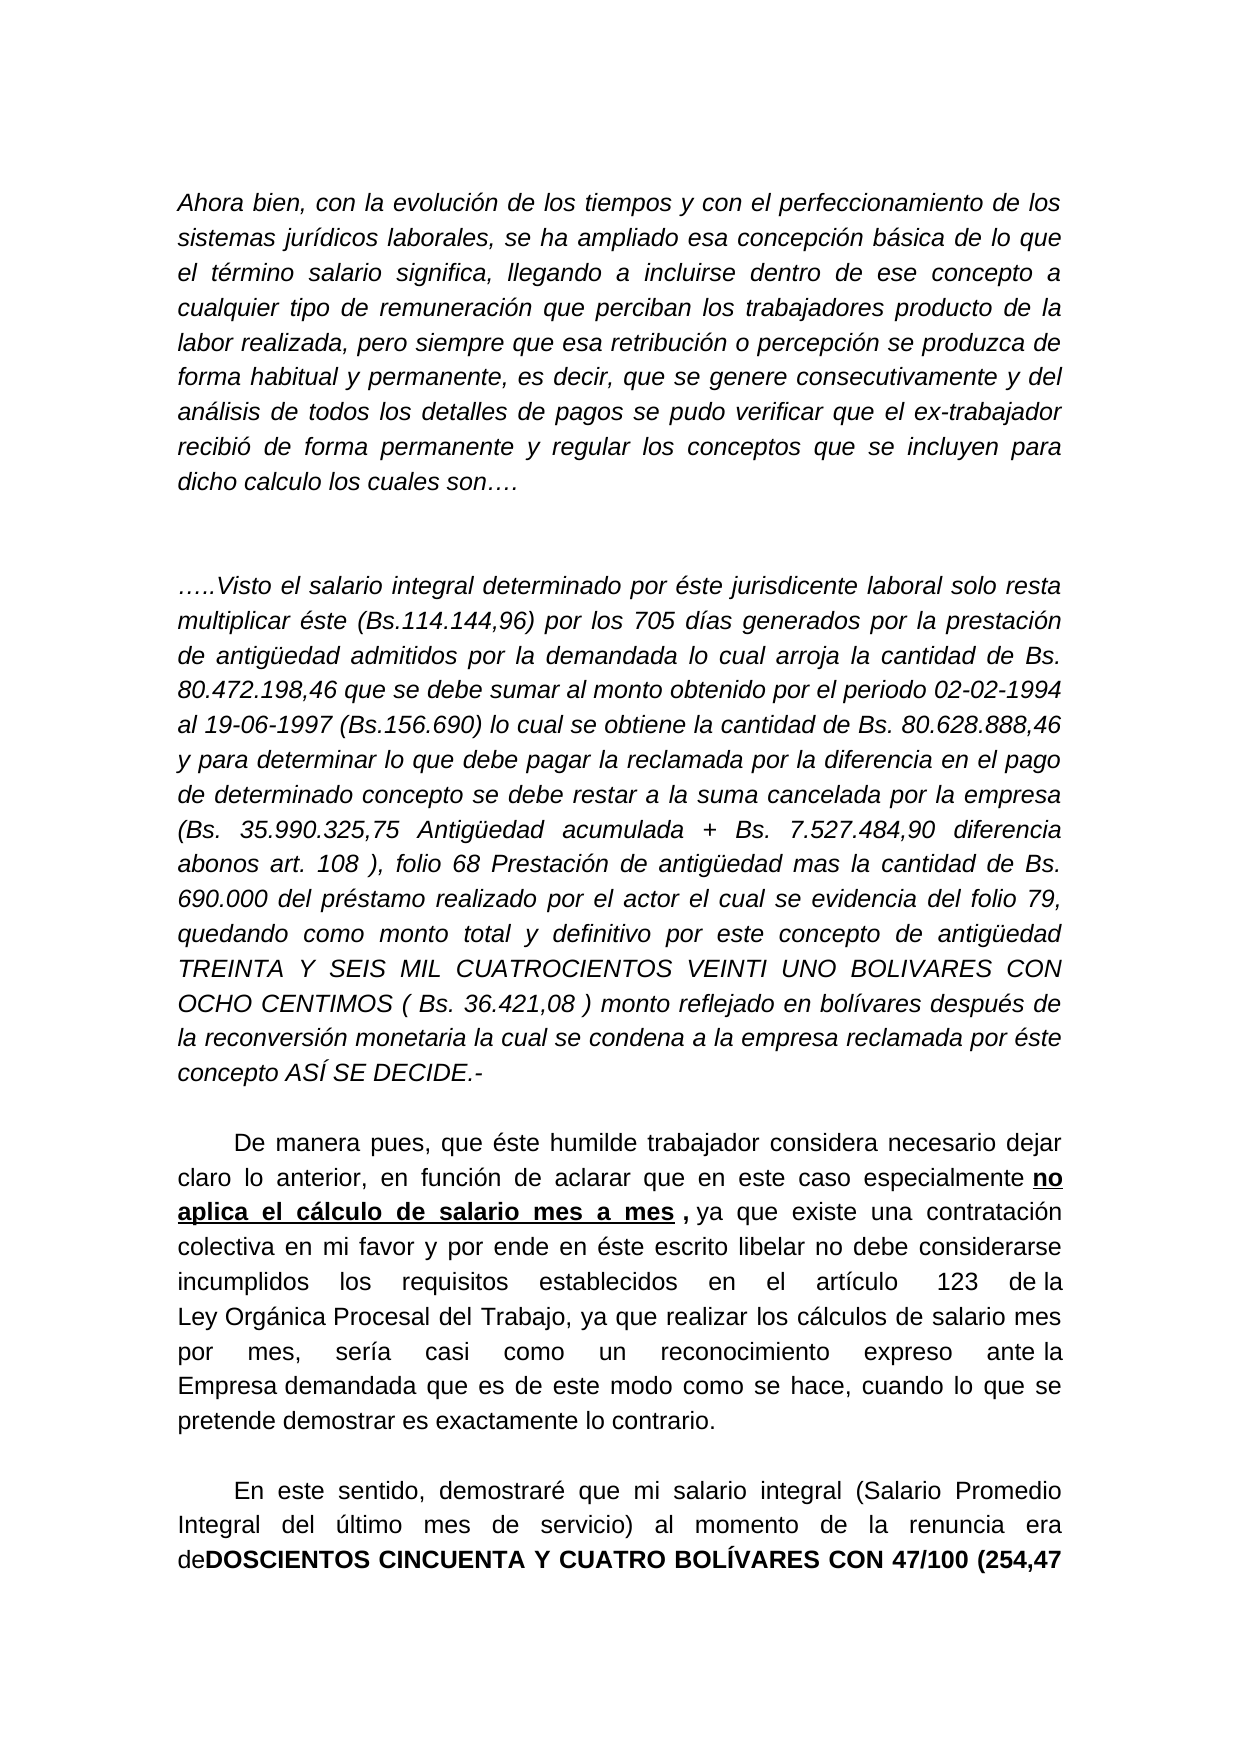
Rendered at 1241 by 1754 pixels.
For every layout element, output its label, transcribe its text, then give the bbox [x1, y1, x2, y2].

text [177, 1470, 1063, 1574]
text De manera pues, que éste humilde trabajador considera necesario dejar claro lo anterior, en función de aclarar que en este caso especialmente no aplica el cálculo de salario mes a mes , ya que existe una contratación colectiva en mi favor y por ende en éste escrito libelar no debe considerarse incumplidos los requisitos establecidos en el artículo 123 de la Ley Orgánica Procesal del Trabajo, ya que realizar los cálculos de salario mes por mes, sería casi como un reconocimiento expreso ante la Empresa demandada que es de este modo como se hace, cuando lo que se pretende demostrar es exactamente lo contrario. [177, 1122, 1063, 1435]
text Ahora bien, con la evolución de los tiempos y con el perfeccionamiento de los sistemas jurídicos laborales, se ha ampliado esa concepción básica de lo que el término salario significa, llegando a incluirse dentro de ese concepto a cualquier tipo de remuneración que perciban los trabajadores producto de la labor realizada, pero siempre que esa retribución o percepción se produzca de forma habitual y permanente, es decir, que se genere consecutivamente y del análisis de todos los detalles de pagos se pudo verificar que el ex-trabajador recibió de forma permanente y regular los conceptos que se incluyen para dicho calculo los cuales son…. [177, 148, 1063, 496]
text …..Visto el salario integral determinado por éste jurisdicente laboral solo resta multiplicar éste (Bs.114.144,96) por los 705 días generados por la prestación de antigüedad admitidos por la demandada lo cual arroja la cantidad de Bs. 80.472.198,46 que se debe sumar al monto obtenido por el periodo 02-02-1994 al 19-06-1997 (Bs.156.690) lo cual se obtiene la cantidad de Bs. 80.628.888,46 y para determinar lo que debe pagar la reclamada por la diferencia en el pago de determinado concepto se debe restar a la suma cancelada por la empresa (Bs. 35.990.325,75 Antigüedad acumulada + Bs. 7.527.484,90 diferencia abonos art. 108 ), folio 68 Prestación de antigüedad mas la cantidad de Bs. 690.000 del préstamo realizado por el actor el cual se evidencia del folio 79, quedando como monto total y definitivo por este concepto de antigüedad TREINTA Y SEIS MIL CUATROCIENTOS VEINTI UNO BOLIVARES CON OCHO CENTIMOS ( Bs. 36.421,08 ) monto reflejado en bolívares después de la reconversión monetaria la cual se condena a la empresa reclamada por éste concepto ASÍ SE DECIDE.- [177, 496, 1063, 1087]
